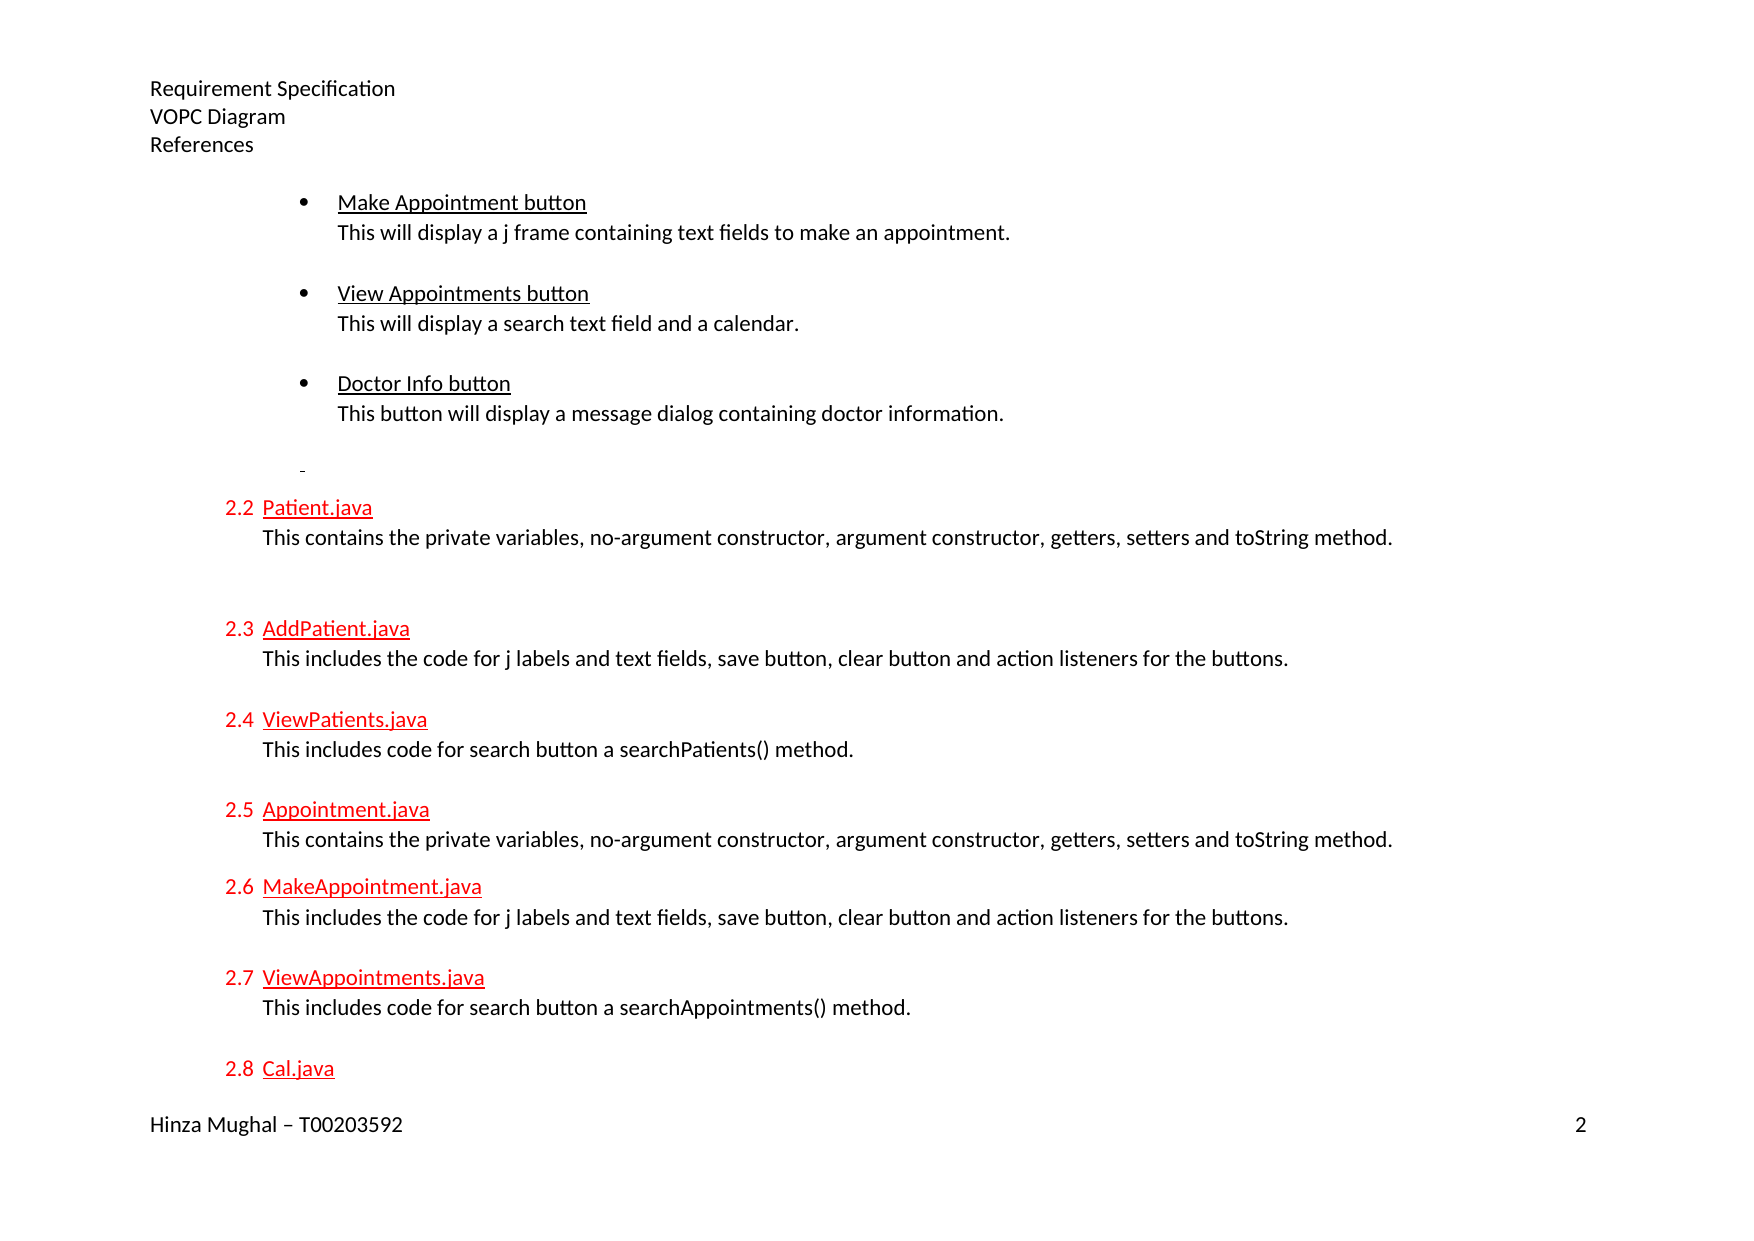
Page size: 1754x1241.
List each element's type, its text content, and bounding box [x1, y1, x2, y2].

list This includes the code for j labels and text fields, save button, clear button and action listeners for the buttons. [262, 903, 1604, 931]
list This will display a j frame containing text fields to make an appointment. [337, 218, 1604, 246]
text This contains the private variables, no-argument constructor, argument constructor, getters, setters and toString method. [262, 826, 1604, 853]
list Cal.java [225, 1054, 1604, 1082]
list This button will display a message dialog containing doctor information. [337, 399, 1604, 427]
list This includes code for search button a searchPatients() method. [262, 735, 1604, 763]
list ViewAppointments.java [225, 963, 1604, 991]
list MakeAppointment.java [225, 872, 1604, 900]
list AddPatient.java [225, 614, 1604, 642]
list Patient.java [225, 493, 1604, 521]
list ViewPatients.java [225, 705, 1604, 733]
list This contains the private variables, no-argument constructor, argument constructor, getters, setters and toString method. [262, 523, 1604, 551]
list This includes code for search button a searchAppointments() method. [225, 993, 1604, 1021]
list Appointment.java [225, 795, 1604, 823]
text This includes the code for j labels and text fields, save button, clear button and action listeners for the buttons. [262, 644, 1604, 672]
list Make Appointment button [300, 188, 1604, 216]
list View Appointments button [300, 279, 1604, 307]
list Doctor Info button [300, 369, 1604, 397]
list This will display a search text field and a calendar. [337, 309, 1604, 337]
